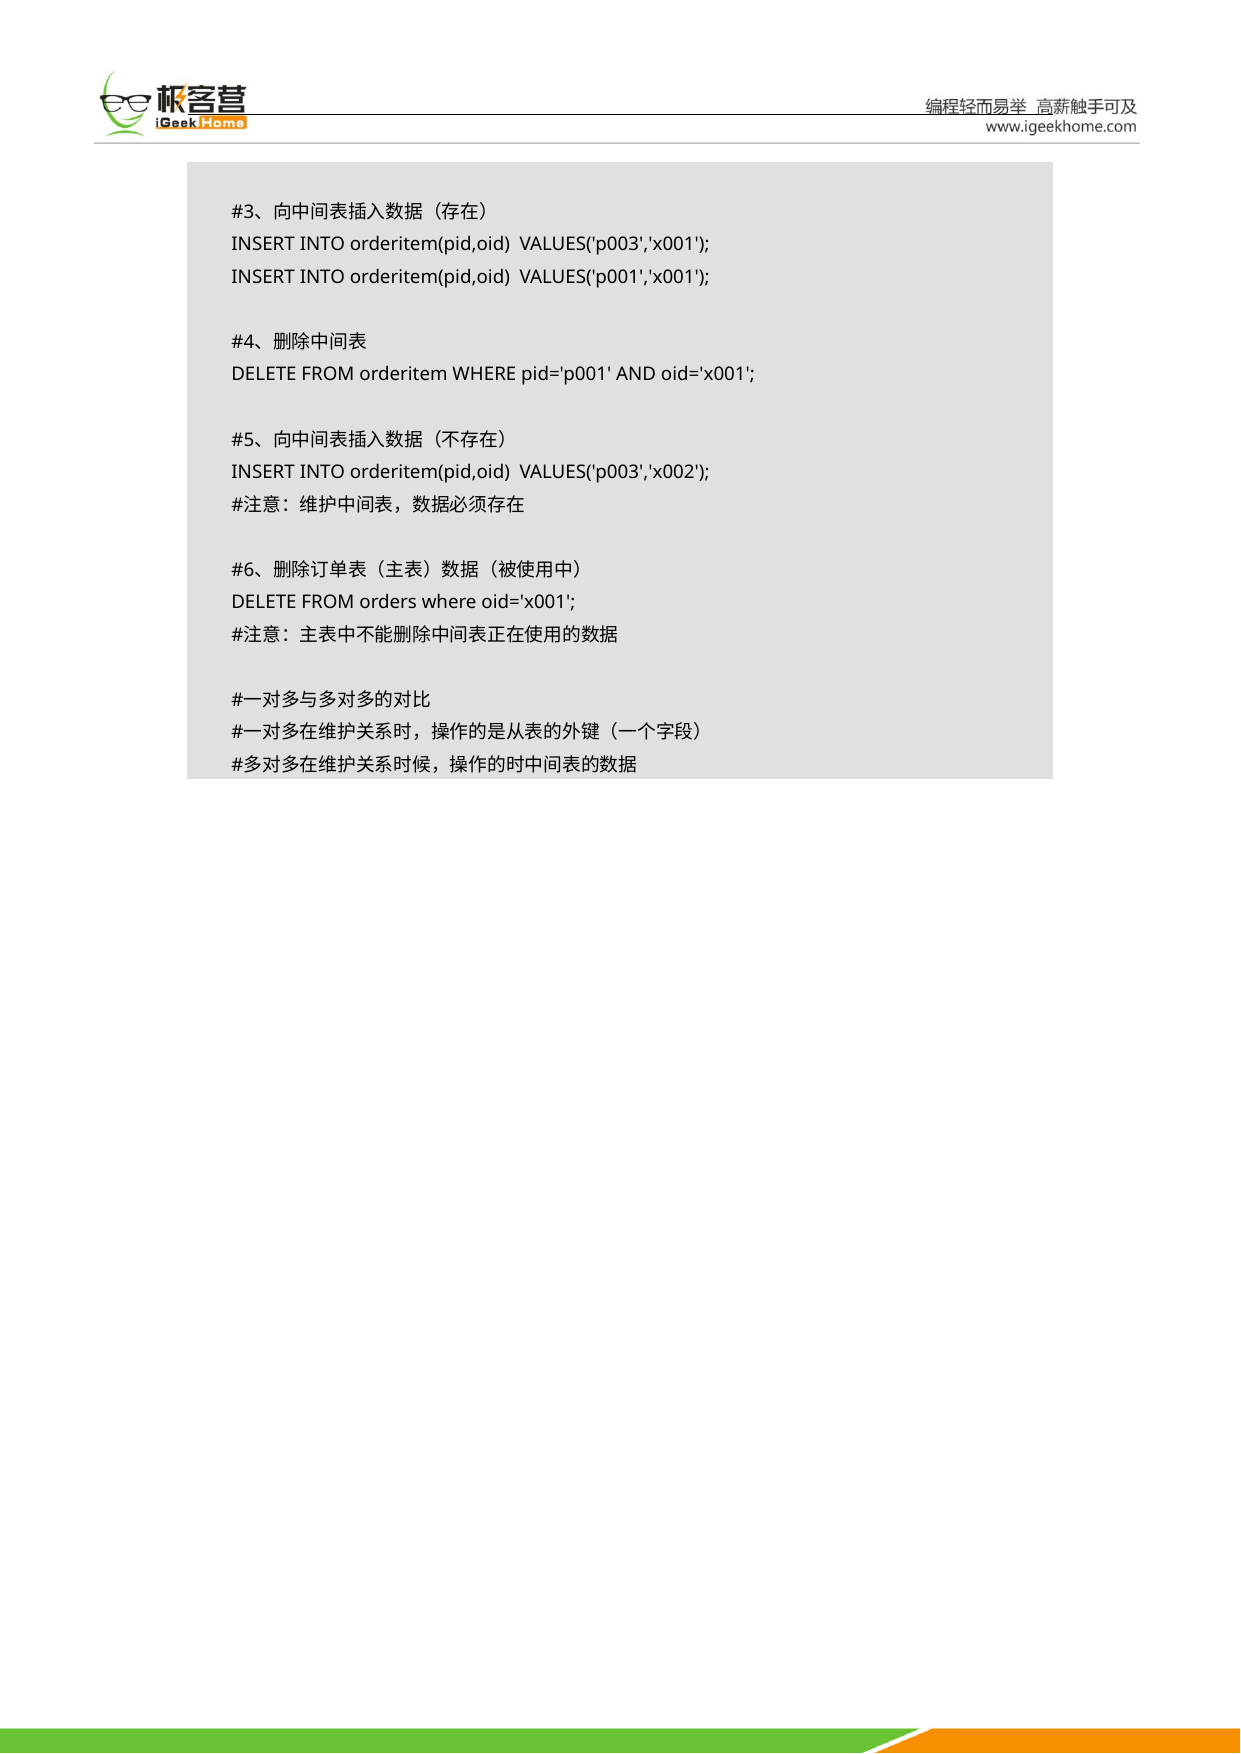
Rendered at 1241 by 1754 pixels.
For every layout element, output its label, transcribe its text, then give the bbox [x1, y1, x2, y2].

text #5、向中间表插入数据（不存在） [187, 422, 1053, 454]
text #6、删除订单表（主表）数据（被使用中） [187, 552, 1053, 584]
text #4、删除中间表 [187, 324, 1053, 357]
text INSERT INTO orderitem(pid,oid) VALUES('p001','x001'); [187, 259, 1053, 292]
text INSERT INTO orderitem(pid,oid) VALUES('p003','x002'); [187, 454, 1053, 487]
text INSERT INTO orderitem(pid,oid) VALUES('p003','x001'); [187, 227, 1053, 259]
text #多对多在维护关系时候，操作的时中间表的数据 [187, 747, 1053, 779]
text DELETE FROM orders where oid='x001'; [187, 584, 1053, 617]
picture [0, 1, 1241, 151]
text #一对多与多对多的对比 [187, 682, 1053, 714]
text #注意：维护中间表，数据必须存在 [187, 487, 1053, 519]
text DELETE FROM orderitem WHERE pid='p001' AND oid='x001'; [187, 357, 1053, 389]
picture [0, 1690, 1241, 1753]
text #一对多在维护关系时，操作的是从表的外键（一个字段） [187, 714, 1053, 747]
text #注意：主表中不能删除中间表正在使用的数据 [187, 617, 1053, 649]
text #3、向中间表插入数据（存在） [187, 194, 1053, 227]
